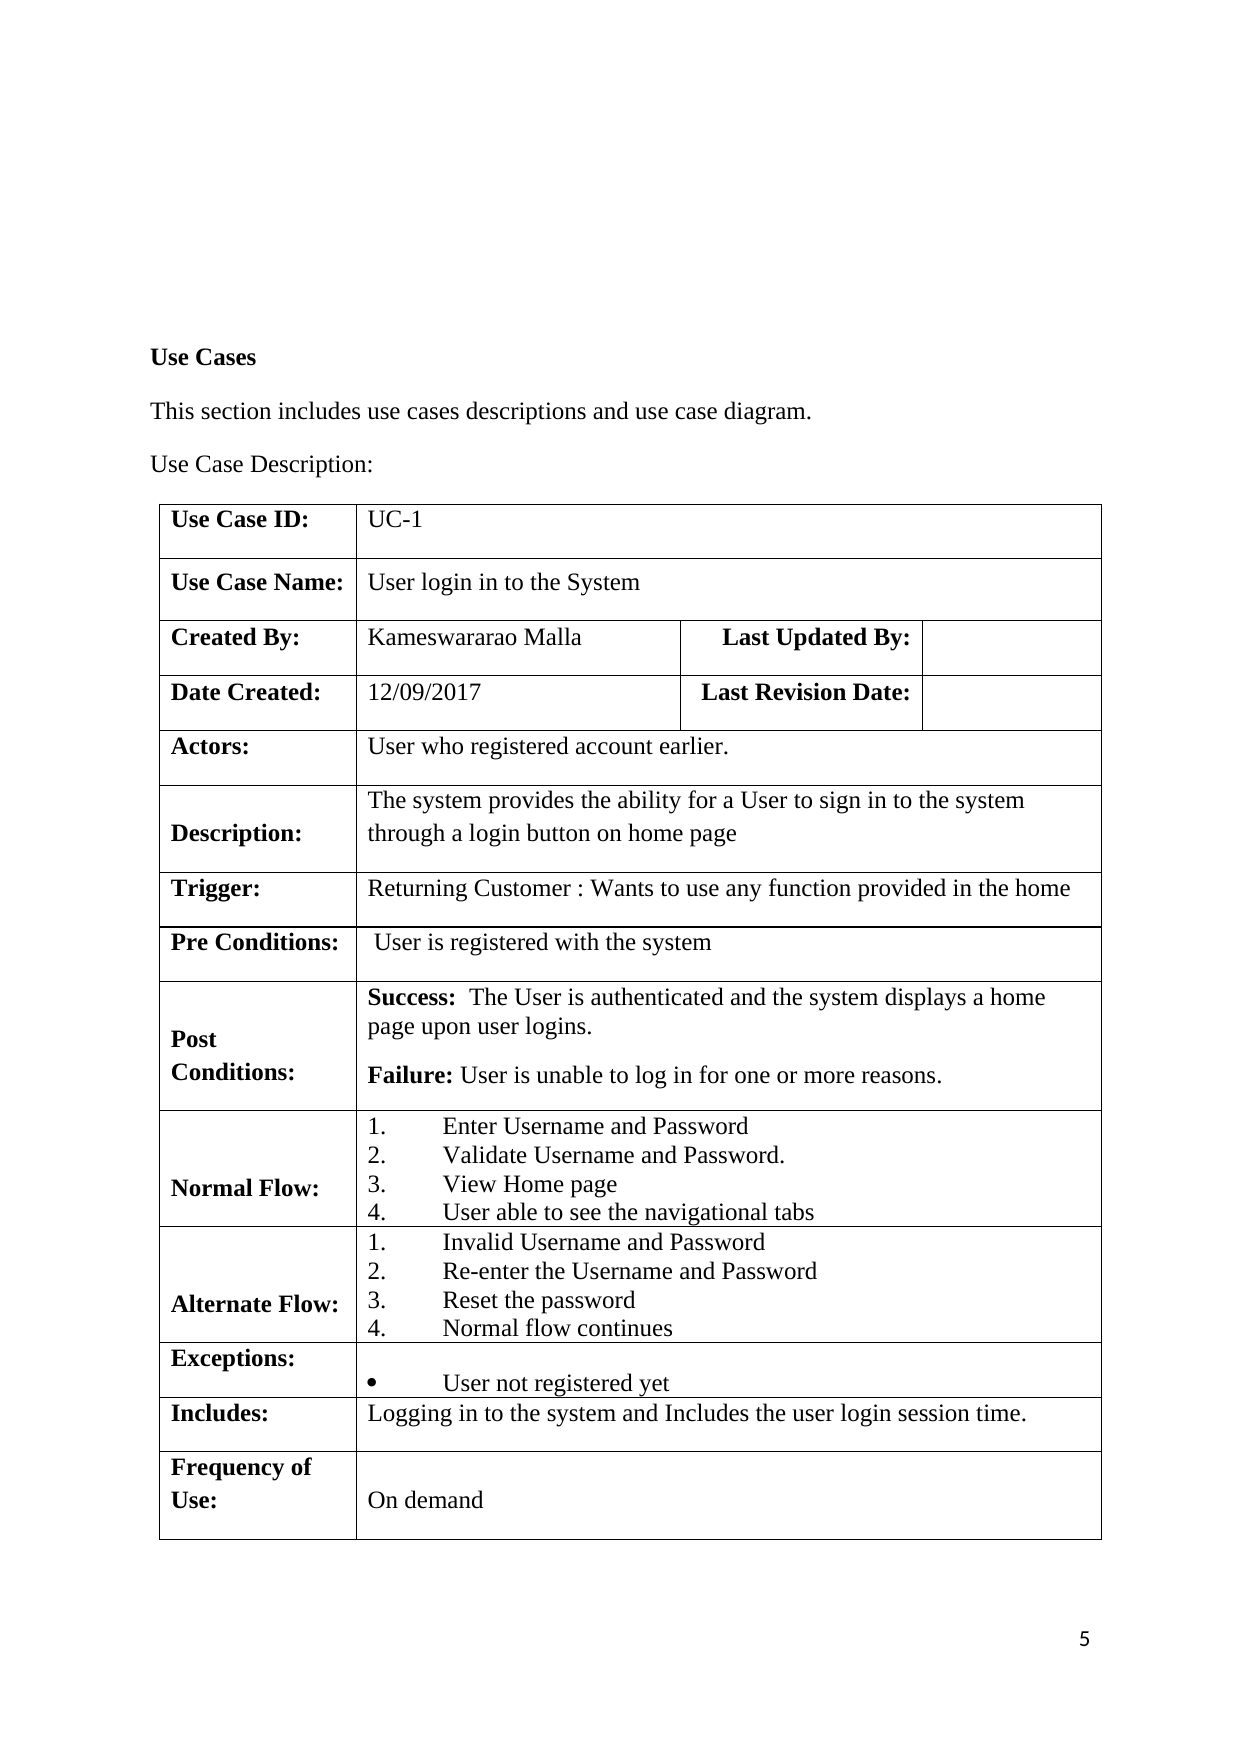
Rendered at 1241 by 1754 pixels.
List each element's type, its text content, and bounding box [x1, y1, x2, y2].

table_header UC-1 [357, 505, 1101, 558]
table_cell User who registered account earlier. [357, 731, 1101, 784]
table_cell Trigger: [160, 873, 356, 926]
table_cell Last Revision Date: [681, 676, 922, 730]
table_cell Returning Customer : Wants to use any function provided in the home [357, 873, 1101, 926]
table_cell The system provides the ability for a User to sign in to the system through a login button on home page [357, 786, 1101, 872]
table_cell Alternate Flow: [160, 1227, 356, 1342]
table_cell 12/09/2017 [357, 676, 680, 730]
table_cell On demand [357, 1452, 1101, 1539]
table_cell Invalid Username and Password Re-enter the Username and Password Reset the password Normal flow continues [357, 1227, 1101, 1342]
table_cell Created By: [160, 621, 356, 675]
table_cell Includes: [160, 1398, 356, 1451]
table_cell Pre Conditions: [160, 928, 356, 981]
table_cell Actors: [160, 731, 356, 784]
table_cell Exceptions: [160, 1343, 356, 1397]
table_header Use Case ID: [160, 505, 356, 558]
table_cell Normal Flow: [160, 1111, 356, 1226]
text Use Cases [150, 342, 1090, 371]
text Use Case Description: [150, 449, 1090, 478]
table_cell [923, 621, 1101, 675]
table_cell Logging in to the system and Includes the user login session time. [357, 1398, 1101, 1451]
table_cell Date Created: [160, 676, 356, 730]
text This section includes use cases descriptions and use case diagram. [150, 396, 1090, 424]
table_cell User not registered yet [357, 1343, 1101, 1397]
table_cell Post Conditions: [160, 982, 356, 1110]
table_cell Success: The User is authenticated and the system displays a home page upon user logins. Failure: User is unable to log in for one or more reasons. [357, 982, 1101, 1110]
table_cell Enter Username and Password Validate Username and Password. View Home page User able to see the navigational tabs [357, 1111, 1101, 1226]
table_cell Kameswararao Malla [357, 621, 680, 675]
table_cell Last Updated By: [681, 621, 922, 675]
table_cell Use Case Name: [160, 559, 356, 620]
table_cell Description: [160, 786, 356, 872]
table_cell [923, 676, 1101, 730]
table_cell User is registered with the system [357, 928, 1101, 981]
table_cell User login in to the System [357, 559, 1101, 620]
table_cell Frequency of Use: [160, 1452, 356, 1539]
